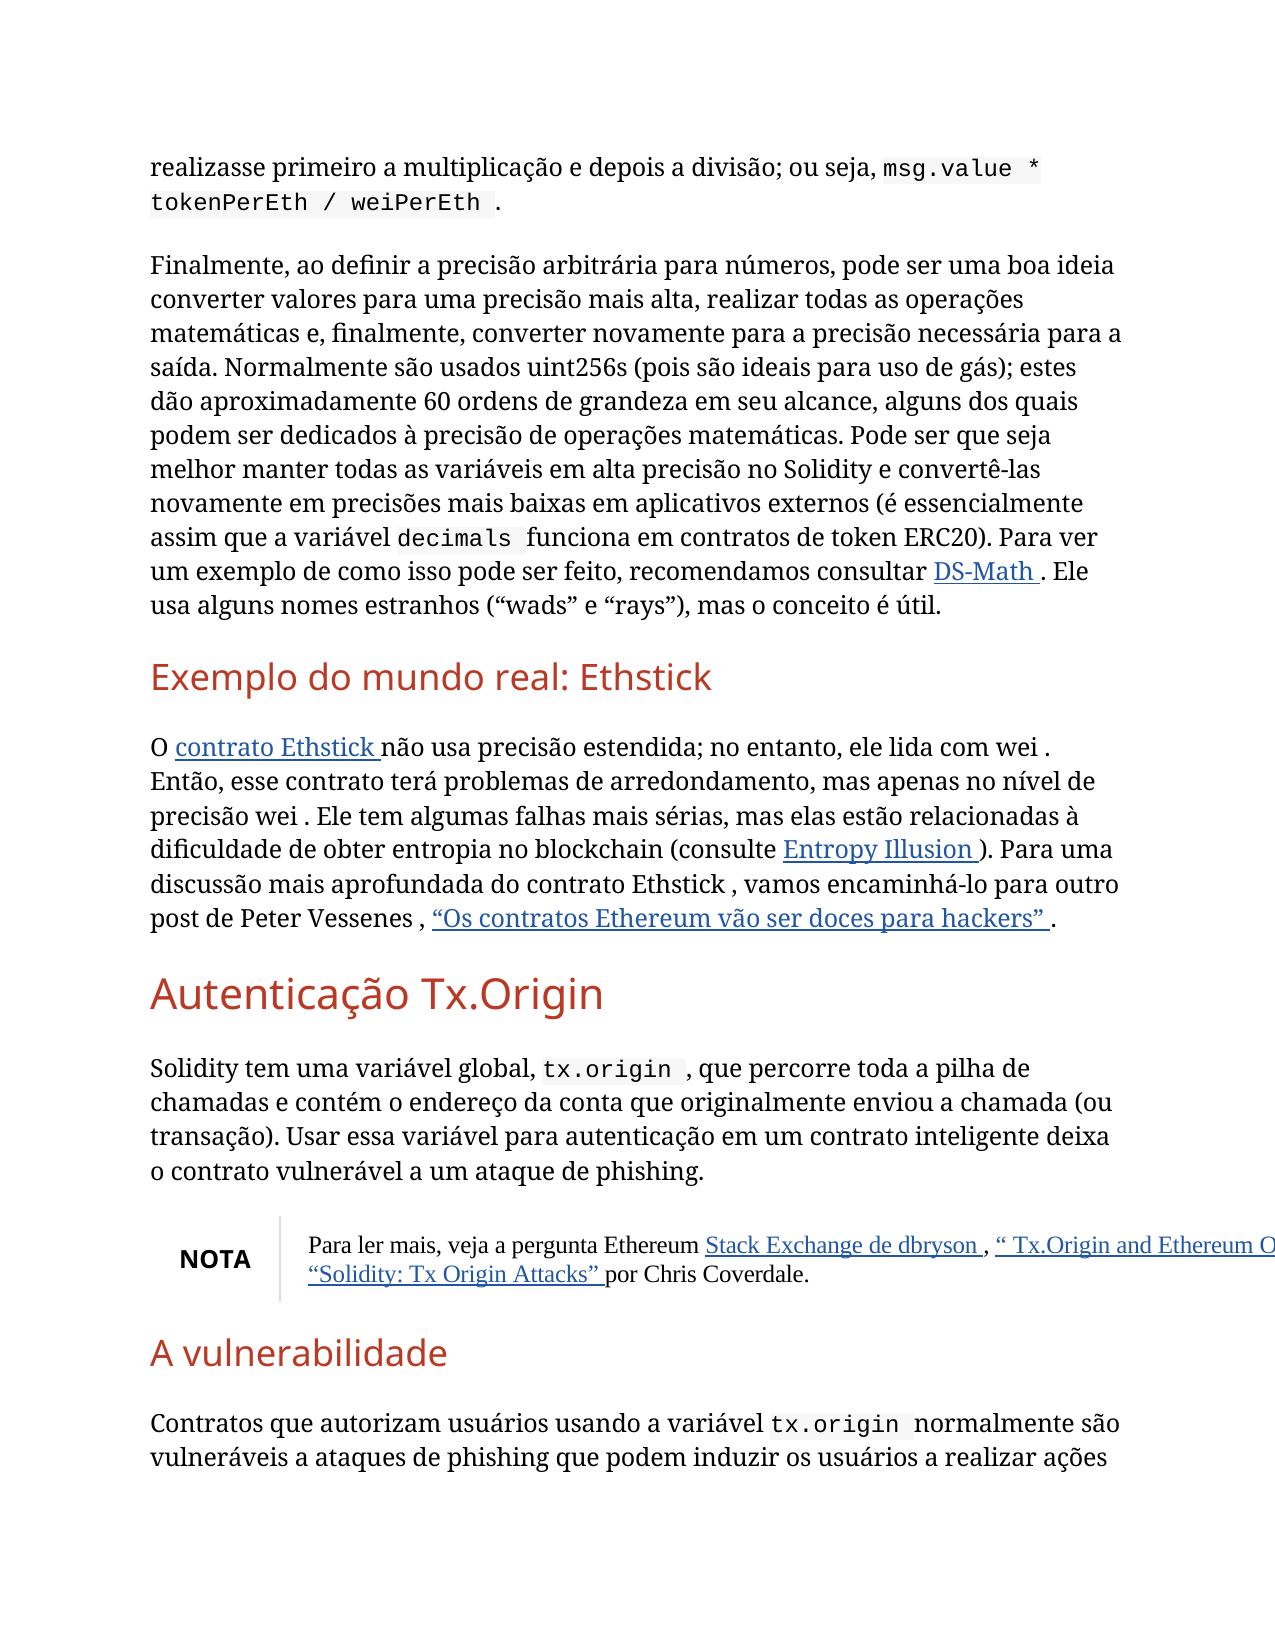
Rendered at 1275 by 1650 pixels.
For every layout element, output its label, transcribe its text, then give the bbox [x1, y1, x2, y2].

table_header NOTA [150, 1216, 279, 1302]
text Exemplo do mundo real: Ethstick [150, 651, 1125, 701]
text A vulnerabilidade [150, 1327, 1125, 1377]
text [150, 1406, 1125, 1474]
text O contrato Ethstick não usa precisão estendida; no entanto, ele lida com wei . Então, esse contrato terá problemas de arredondamento, mas apenas no nível de precisão wei . Ele tem algumas falhas mais sérias, mas elas estão relacionadas à dificuldade de obter entropia no blockchain (consulte Entropy Illusion ). Para uma discussão mais aprofundada do contrato Ethstick , vamos encaminhá-lo para outro post de Peter Vessenes , “Os contratos Ethereum vão ser doces para hackers” . [150, 730, 1125, 934]
text Autenticação Tx.Origin [150, 963, 1125, 1022]
text Finalmente, ao definir a precisão arbitrária para números, pode ser uma boa ideia converter valores para uma precisão mais alta, realizar todas as operações matemáticas e, finalmente, converter novamente para a precisão necessária para a saída. Normalmente são usados uint256s (pois são ideais para uso de gás); estes dão aproximadamente 60 ordens de grandeza em seu alcance, alguns dos quais podem ser dedicados à precisão de operações matemáticas. Pode ser que seja melhor manter todas as variáveis em alta precisão no Solidity e convertê-las novamente em precisões mais baixas em aplicativos externos (é essencialmente assim que a variável decimals funciona em contratos de token ERC20). Para ver um exemplo de como isso pode ser feito, recomendamos consultar DS-Math . Ele usa alguns nomes estranhos (“wads” e “rays”), mas o conceito é útil. [150, 247, 1125, 622]
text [150, 150, 1125, 218]
table_header Para ler mais, veja a pergunta Ethereum Stack Exchange de dbryson , “ Tx.Origin and Ethereum Oh My!” por Peter Vessenes , e “Solidity: Tx Origin Attacks” por Chris Coverdale. [281, 1216, 1275, 1302]
text Solidity tem uma variável global, tx.origin , que percorre toda a pilha de chamadas e contém o endereço da conta que originalmente enviou a chamada (ou transação). Usar essa variável para autenticação em um contrato inteligente deixa o contrato vulnerável a um ataque de phishing. [150, 1051, 1125, 1187]
